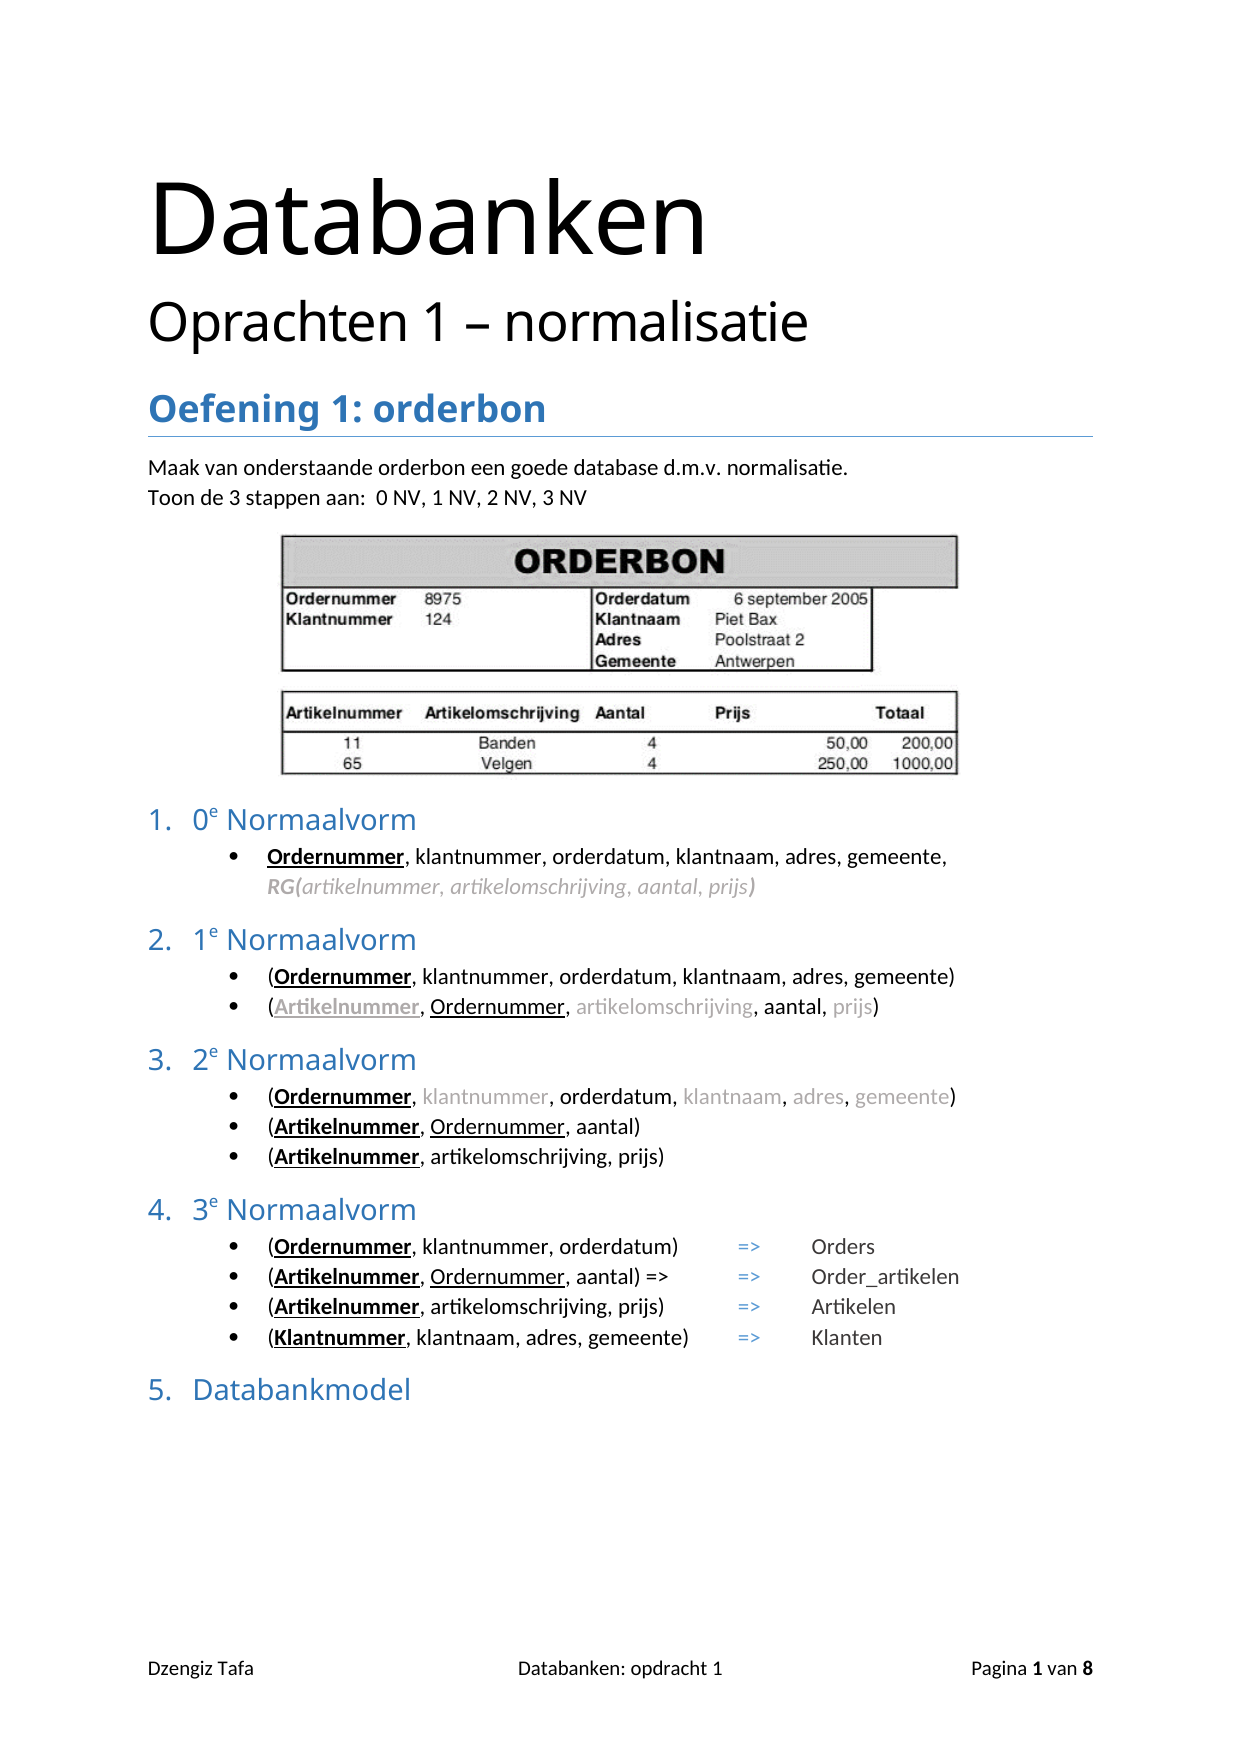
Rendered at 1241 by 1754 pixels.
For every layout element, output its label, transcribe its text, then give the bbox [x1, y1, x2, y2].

list (Ordernummer, klantnummer, orderdatum) => Orders [229, 1232, 1093, 1260]
title Databanken [148, 148, 1093, 284]
title Oprachten 1 – normalisatie [148, 284, 1093, 358]
picture [277, 530, 963, 780]
subtitle 3e Normaalvorm [148, 1189, 1093, 1229]
subtitle 1e Normaalvorm [148, 919, 1093, 959]
subtitle 2e Normaalvorm [148, 1039, 1093, 1079]
list (Artikelnummer, Ordernummer, aantal) => => Order_artikelen [229, 1262, 1093, 1290]
list (Artikelnummer, artikelomschrijving, prijs) [229, 1142, 1093, 1170]
list (Ordernummer, klantnummer, orderdatum, klantnaam, adres, gemeente) [229, 962, 1093, 990]
list (Klantnummer, klantnaam, adres, gemeente) => Klanten [229, 1323, 1093, 1351]
list (Artikelnummer, Ordernummer, aantal) [229, 1112, 1093, 1140]
list (Artikelnummer, artikelomschrijving, prijs) => Artikelen [229, 1292, 1093, 1321]
list (Artikelnummer, Ordernummer, artikelomschrijving, aantal, prijs) [229, 992, 1093, 1020]
list Ordernummer, klantnummer, orderdatum, klantnaam, adres, gemeente, RG(artikelnummer, artikelomschrijving, aantal, prijs) [229, 842, 1093, 900]
subtitle 0e Normaalvorm [148, 799, 1093, 839]
text Maak van onderstaande orderbon een goede database d.m.v. normalisatie. Toon de 3 stappen aan: 0 NV, 1 NV, 2 NV, 3 NV [148, 453, 1093, 512]
subtitle Databankmodel [148, 1369, 1093, 1409]
subtitle Oefening 1: orderbon [148, 383, 1093, 436]
list (Ordernummer, klantnummer, orderdatum, klantnaam, adres, gemeente) [229, 1082, 1093, 1110]
